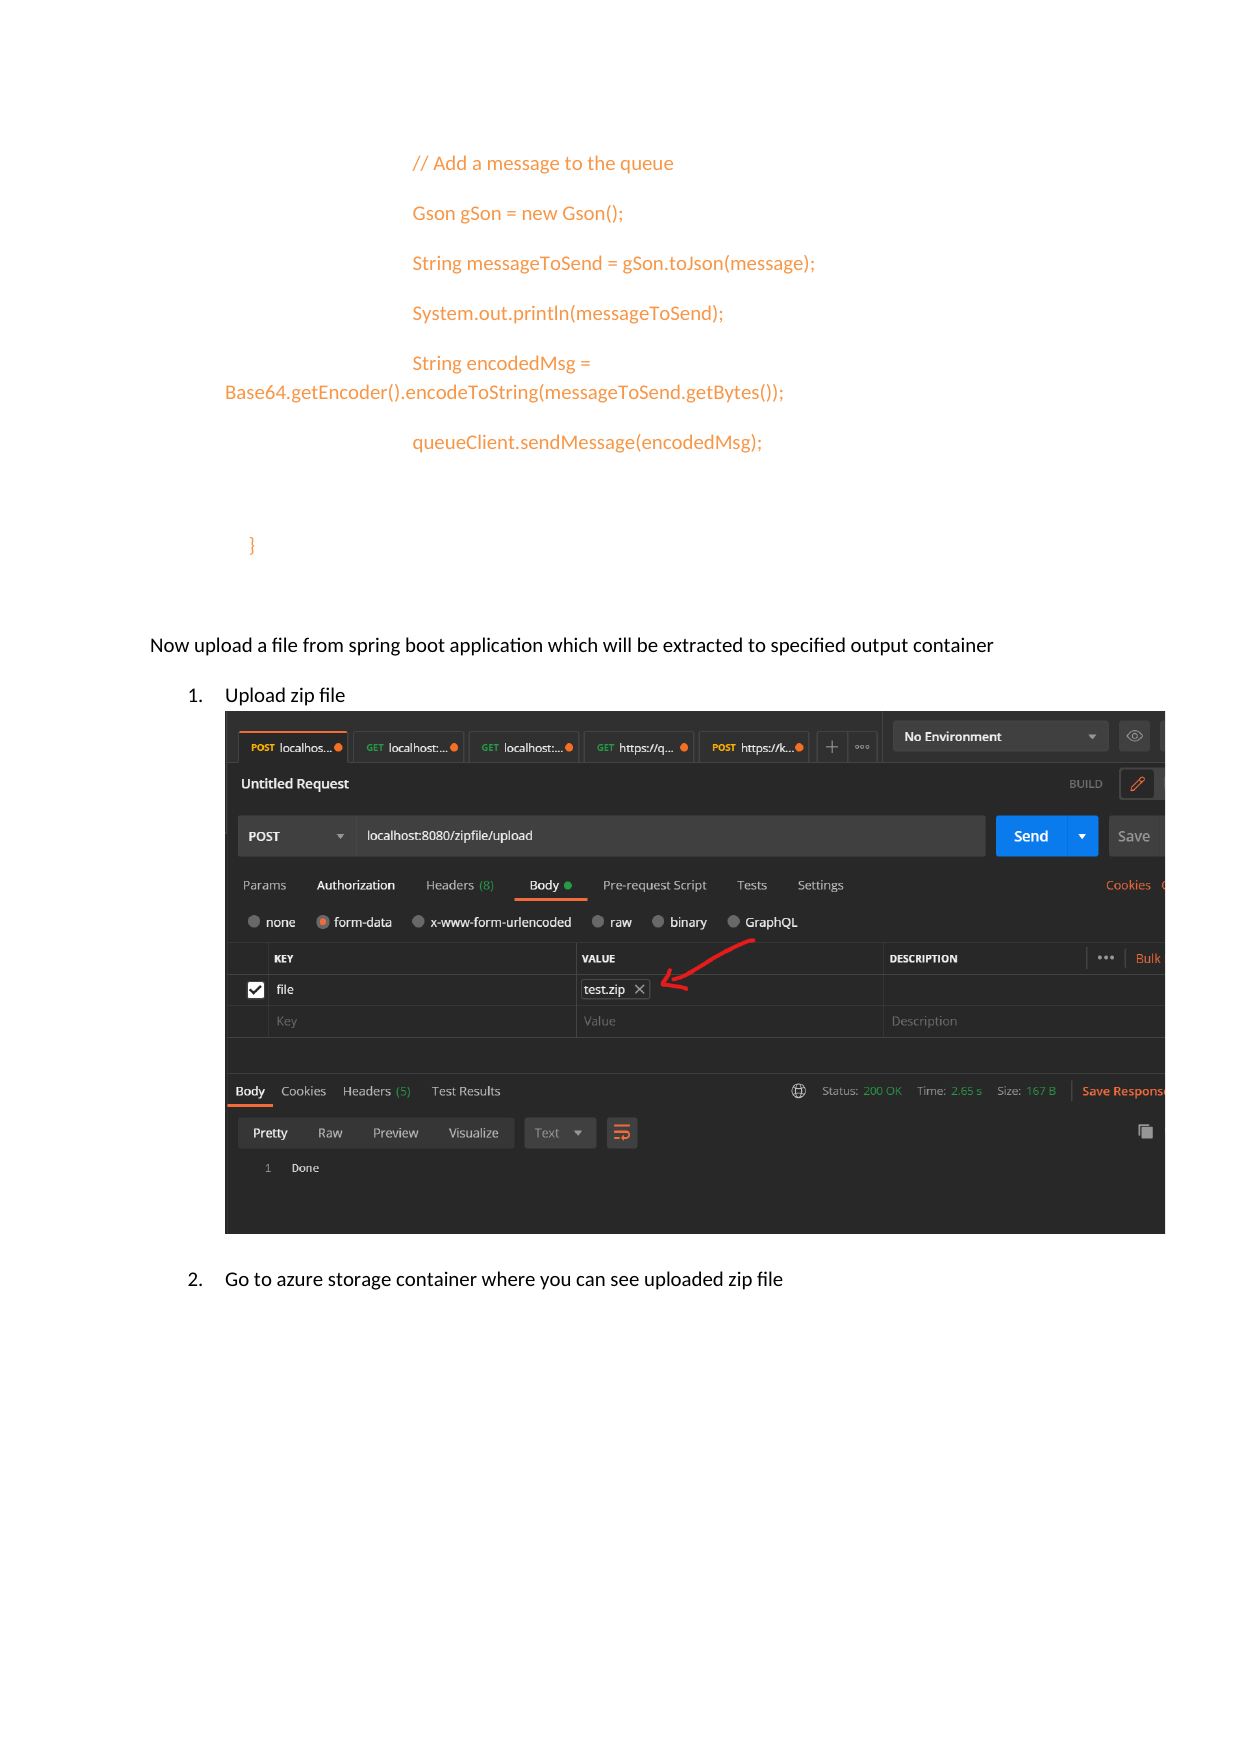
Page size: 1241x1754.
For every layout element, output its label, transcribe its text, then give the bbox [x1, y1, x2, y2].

text // Add a message to the queue [225, 150, 1090, 175]
list Upload zip file [187, 682, 1090, 707]
text queueClient.sendMessage(encodedMsg); [225, 429, 1090, 454]
picture [225, 711, 1166, 1234]
text } [225, 532, 1090, 557]
text System.out.println(messageToSend); [225, 300, 1090, 325]
text Gson gSon = new Gson(); [225, 200, 1090, 225]
text String messageToSend = gSon.toJson(message); [225, 250, 1090, 275]
list Go to azure storage container where you can see uploaded zip file [187, 1266, 1090, 1292]
text String encodedMsg = Base64.getEncoder().encodeToString(messageToSend.getBytes()); [225, 350, 1090, 404]
text Now upload a file from spring boot application which will be extracted to specified output container [150, 632, 1090, 657]
